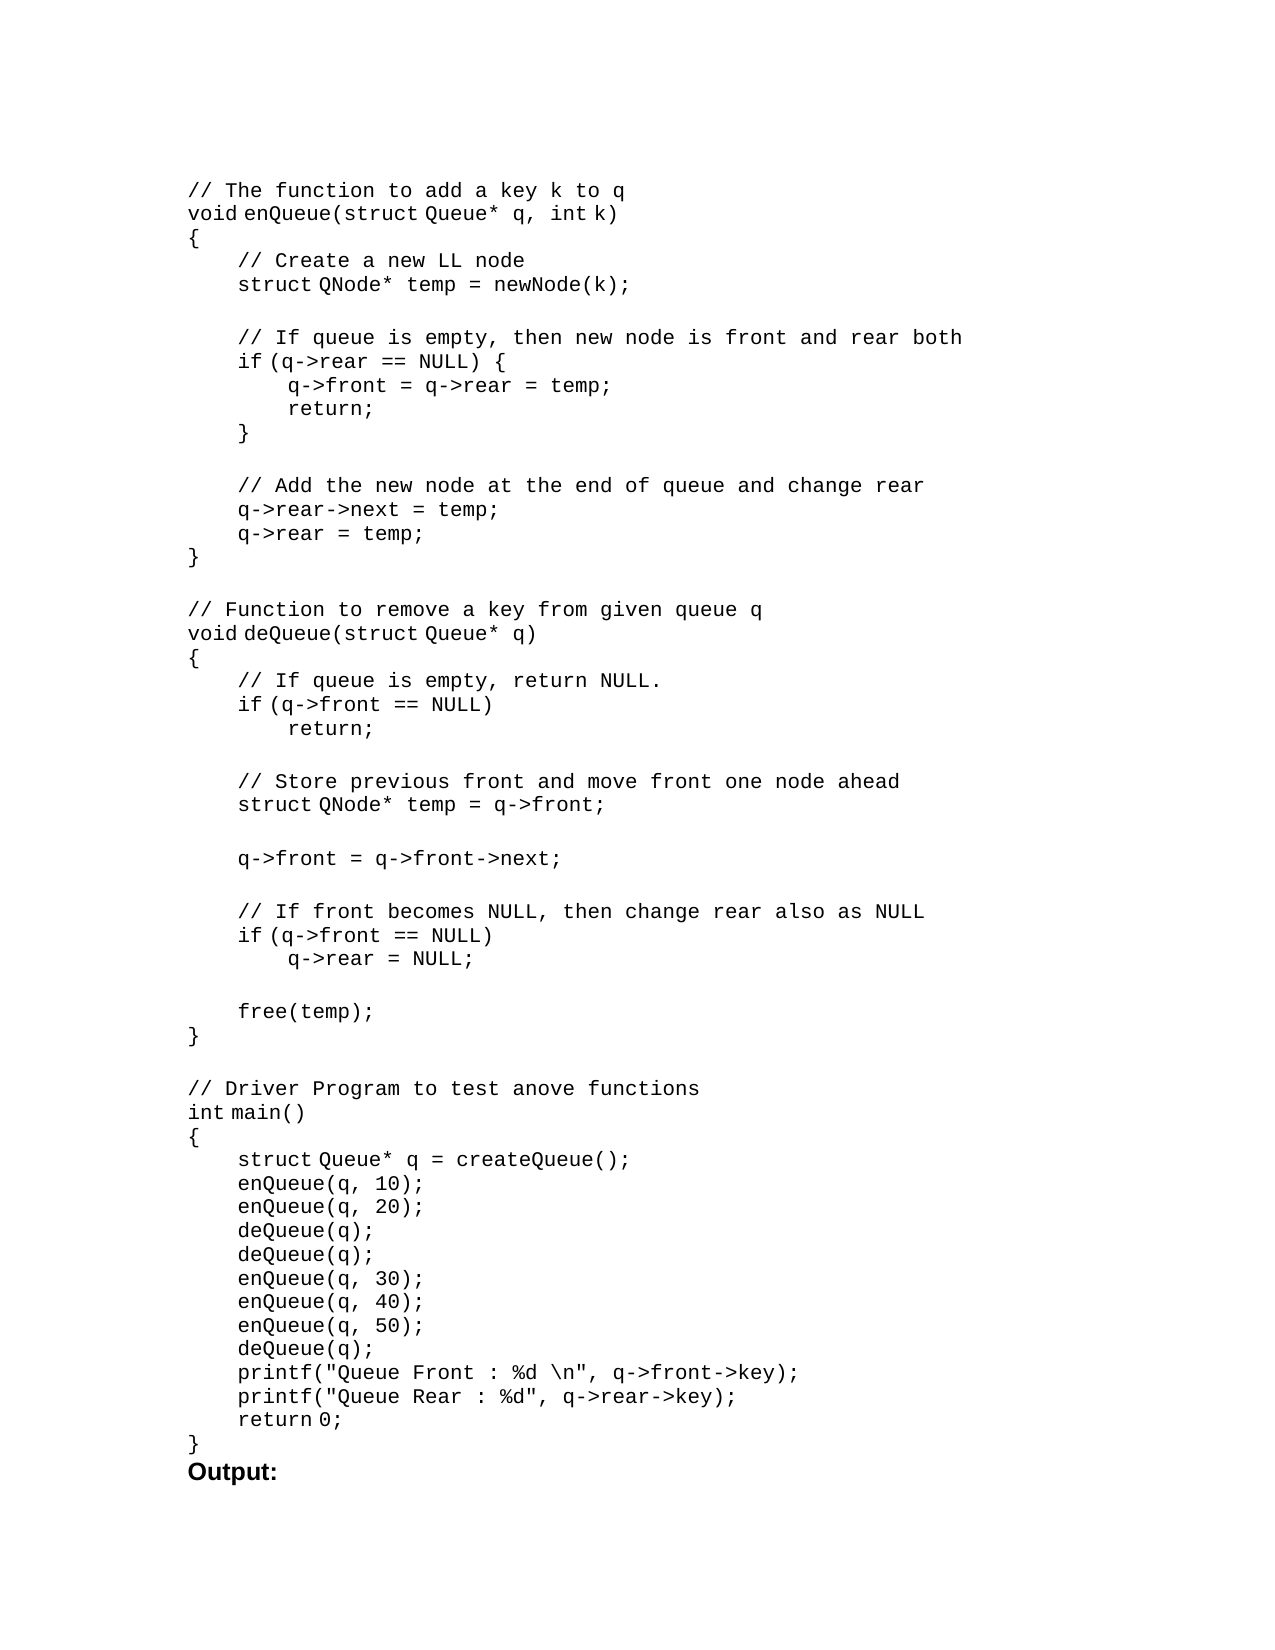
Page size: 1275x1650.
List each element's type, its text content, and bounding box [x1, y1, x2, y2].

text Output: [187, 1457, 1087, 1485]
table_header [188, 150, 1275, 1457]
